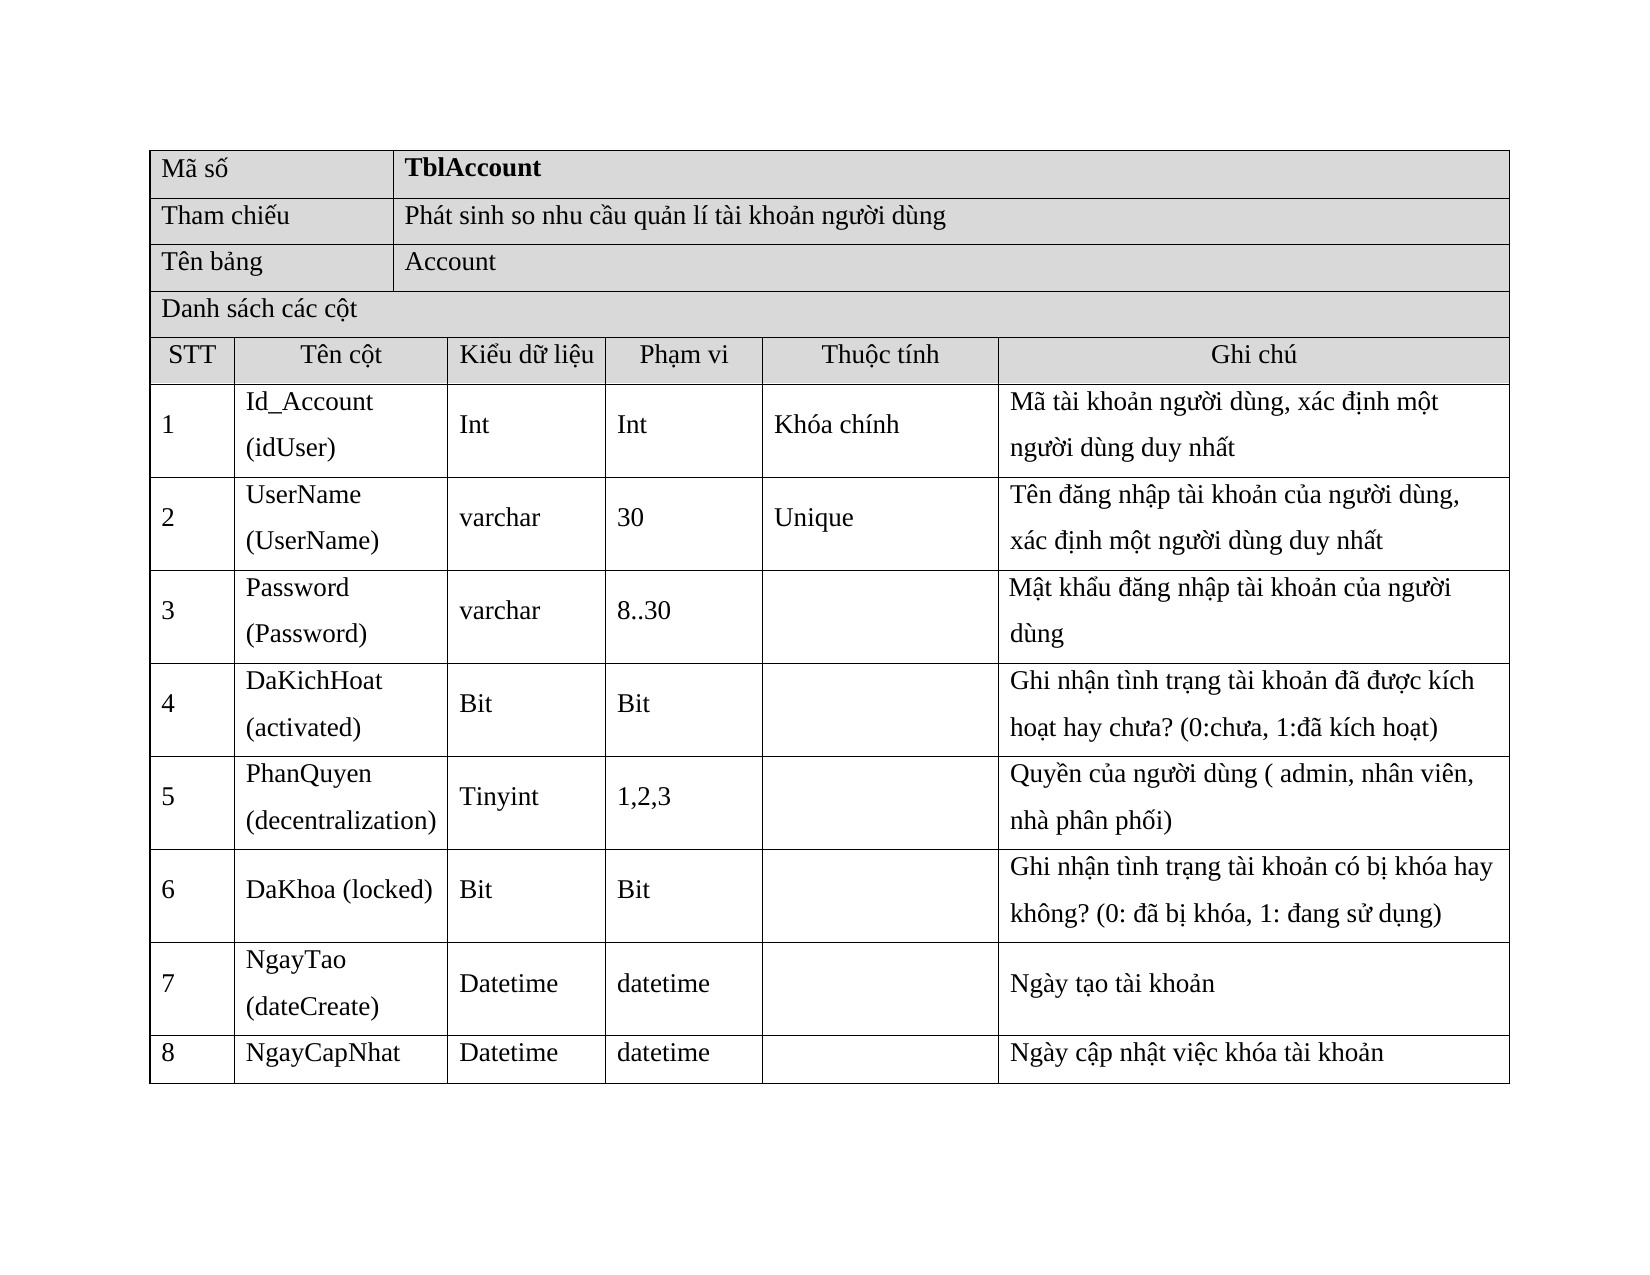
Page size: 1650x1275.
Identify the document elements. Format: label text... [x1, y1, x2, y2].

table_cell varchar [448, 571, 605, 663]
table_cell Ngày tạo tài khoản [999, 943, 1509, 1035]
table_cell Ghi chú [999, 338, 1509, 383]
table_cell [235, 1036, 447, 1083]
table_cell Bit [606, 850, 762, 942]
table_cell Tham chiếu [151, 199, 393, 244]
table_cell Bit [448, 664, 605, 756]
table_cell Phạm vi [606, 338, 762, 383]
table_cell [763, 1036, 998, 1083]
table_cell 5 [151, 757, 234, 849]
table_cell Tinyint [448, 757, 605, 849]
table_cell UserName (UserName) [235, 478, 447, 570]
table_cell 30 [606, 478, 762, 570]
table_cell varchar [448, 478, 605, 570]
table_cell Tên đăng nhập tài khoản của người dùng, xác định một người dùng duy nhất [999, 478, 1509, 570]
table_cell 1,2,3 [606, 757, 762, 849]
table_cell Bit [448, 850, 605, 942]
table_header TblAccount [394, 151, 1509, 198]
table_cell PhanQuyen (decentralization) [235, 757, 447, 849]
table_cell Tên cột [235, 338, 447, 383]
table_cell 8 [151, 1036, 234, 1083]
table_cell STT [151, 338, 234, 383]
table_cell [763, 571, 998, 663]
table_cell [763, 943, 998, 1035]
table_cell 7 [151, 943, 234, 1035]
table_cell 3 [151, 571, 234, 663]
table_cell 2 [151, 478, 234, 570]
table_cell datetime [606, 1036, 762, 1083]
table_cell Bit [606, 664, 762, 756]
table_cell Unique [763, 478, 998, 570]
table_cell Tên bảng [151, 245, 393, 291]
table_cell Danh sách các cột [151, 292, 1509, 337]
table_cell Datetime [448, 943, 605, 1035]
table_cell Thuộc tính [763, 338, 998, 383]
table_cell 8..30 [606, 571, 762, 663]
table_cell 1 [151, 385, 234, 477]
table_cell Int [606, 385, 762, 477]
table_cell [763, 850, 998, 942]
table_cell Int [448, 385, 605, 477]
table_cell NgayTao (dateCreate) [235, 943, 447, 1035]
table_cell Id_Account (idUser) [235, 385, 447, 477]
table_cell DaKhoa (locked) [235, 850, 447, 942]
table_cell DaKichHoat (activated) [235, 664, 447, 756]
table_cell Mật khẩu đăng nhập tài khoản của người dùng [999, 571, 1509, 663]
table_cell Password (Password) [235, 571, 447, 663]
table_cell Khóa chính [763, 385, 998, 477]
table_cell Kiểu dữ liệu [448, 338, 605, 383]
table_cell Ghi nhận tình trạng tài khoản có bị khóa hay không? (0: đã bị khóa, 1: đang sử dụng) [999, 850, 1509, 942]
table_cell 4 [151, 664, 234, 756]
table_cell Phát sinh so nhu cầu quản lí tài khoản người dùng [394, 199, 1509, 244]
table_cell Account [394, 245, 1509, 291]
table_cell Datetime [448, 1036, 605, 1083]
table_cell datetime [606, 943, 762, 1035]
table_cell [763, 664, 998, 756]
table_cell Mã tài khoản người dùng, xác định một người dùng duy nhất [999, 385, 1509, 477]
table_cell Quyền của người dùng ( admin, nhân viên, nhà phân phối) [999, 757, 1509, 849]
table_cell Ghi nhận tình trạng tài khoản đã được kích hoạt hay chưa? (0:chưa, 1:đã kích hoạt) [999, 664, 1509, 756]
table_header Mã số [151, 151, 393, 198]
table_cell 6 [151, 850, 234, 942]
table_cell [999, 1036, 1509, 1083]
table_cell [763, 757, 998, 849]
